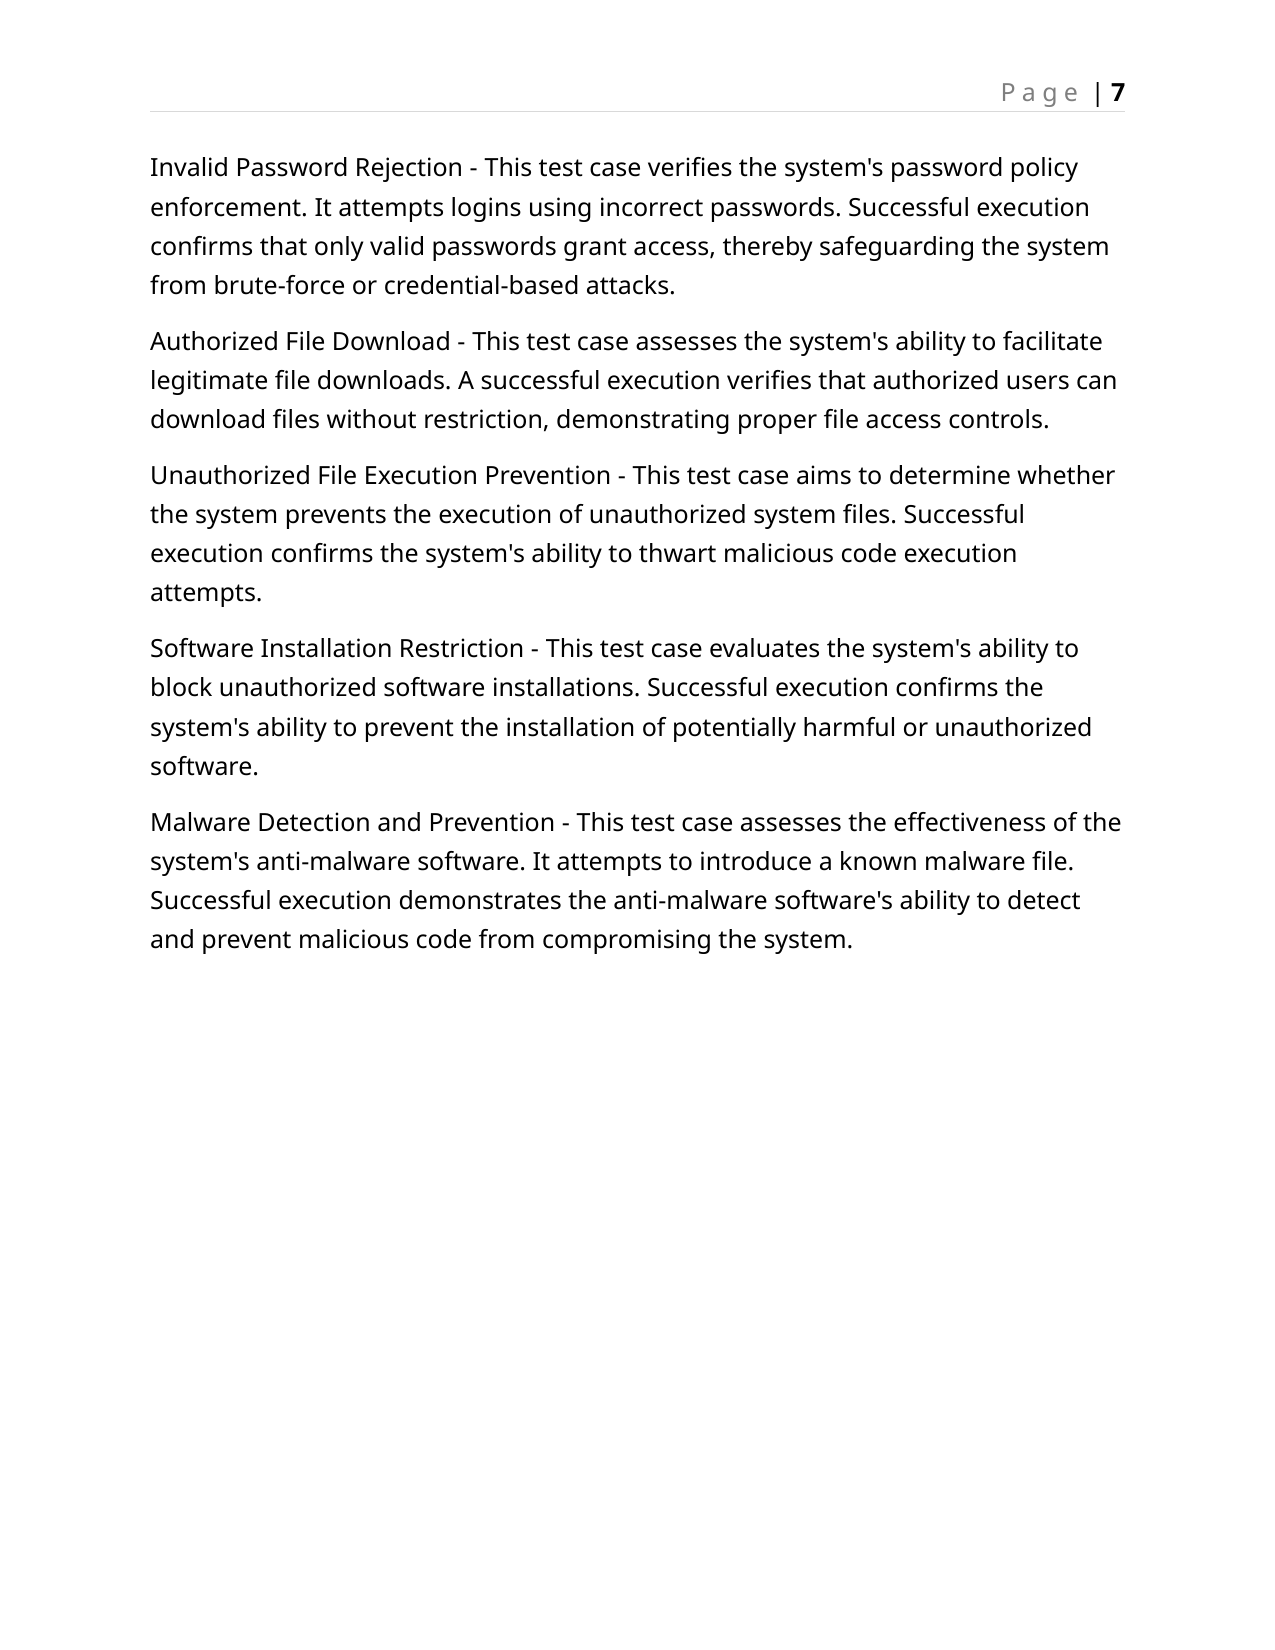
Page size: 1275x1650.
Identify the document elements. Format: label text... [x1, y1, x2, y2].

text Software Installation Restriction - This test case evaluates the system's ability to block unauthorized software installations. Successful execution confirms the system's ability to prevent the installation of potentially harmful or unauthorized software. [150, 631, 1125, 782]
text Unauthorized File Execution Prevention - This test case aims to determine whether the system prevents the execution of unauthorized system files. Successful execution confirms the system's ability to thwart malicious code execution attempts. [150, 457, 1125, 609]
text Malware Detection and Prevention - This test case assesses the effectiveness of the system's anti-malware software. It attempts to introduce a known malware file. Successful execution demonstrates the anti-malware software's ability to detect and prevent malicious code from compromising the system. [150, 804, 1125, 956]
text Invalid Password Rejection - This test case verifies the system's password policy enforcement. It attempts logins using incorrect passwords. Successful execution confirms that only valid passwords grant access, thereby safeguarding the system from brute-force or credential-based attacks. [150, 150, 1125, 302]
text Authorized File Download - This test case assesses the system's ability to facilitate legitimate file downloads. A successful execution verifies that authorized users can download files without restriction, demonstrating proper file access controls. [150, 323, 1125, 436]
